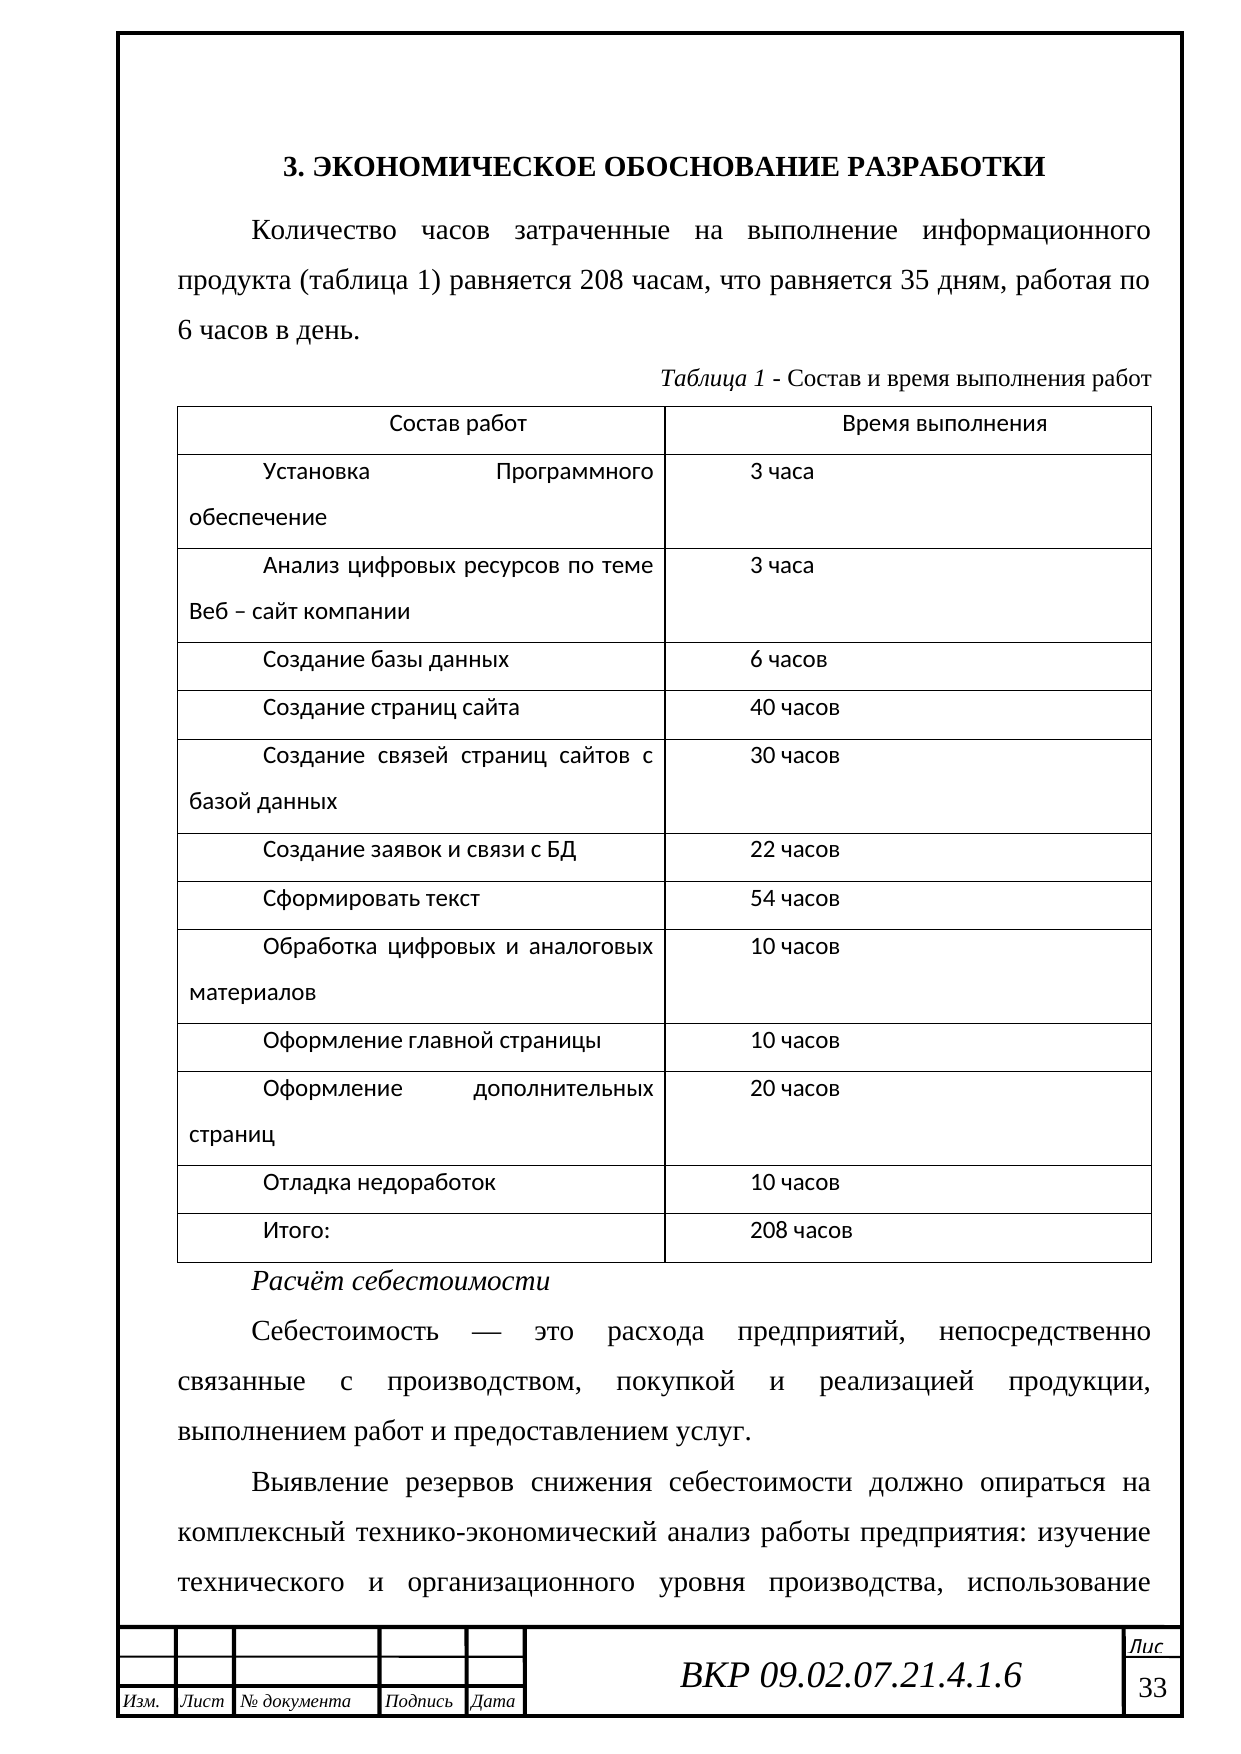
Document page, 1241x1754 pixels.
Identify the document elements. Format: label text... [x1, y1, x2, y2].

table_cell 22 часов [666, 834, 1151, 881]
table_cell Оформление главной страницы [178, 1024, 664, 1071]
table_cell 40 часов [666, 691, 1151, 738]
table_cell 3 часа [666, 549, 1151, 642]
table_cell 10 часов [666, 1024, 1151, 1071]
text Себестоимость — это расхода предприятий, непосредственно связанные с производством, покупкой и реализацией продукции, выполнением работ и предоставлением услуг. [177, 1313, 1152, 1447]
table_header Состав работ [178, 407, 664, 454]
table_cell Отладка недоработок [178, 1166, 664, 1213]
table_cell Установка Программного обеспечение [178, 455, 664, 548]
subtitle ЭКОНОМИЧЕСКОЕ ОБОСНОВАНИЕ РАЗРАБОТКИ [177, 149, 1152, 183]
table_cell Создание связей страниц сайтов с базой данных [178, 740, 664, 832]
table_cell Сформировать текст [178, 882, 664, 929]
table_cell Итого: [178, 1214, 664, 1262]
text Таблица 1 - Состав и время выполнения работ [177, 363, 1152, 392]
table_cell 54 часов [666, 882, 1151, 929]
text Расчёт себестоимости [177, 1263, 1152, 1296]
table_cell Создание базы данных [178, 643, 664, 690]
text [177, 1464, 1152, 1598]
text Количество часов затраченные на выполнение информационного продукта (таблица 1) равняется 208 часам, что равняется 35 дням, работая по 6 часов в день. [177, 212, 1152, 346]
table_cell Создание заявок и связи с БД [178, 834, 664, 881]
table_cell 30 часов [666, 740, 1151, 832]
table_cell 3 часа [666, 455, 1151, 548]
table_cell 208 часов [666, 1214, 1151, 1262]
table_cell 6 часов [666, 643, 1151, 690]
table_cell 10 часов [666, 1166, 1151, 1213]
table_header Время выполнения [666, 407, 1151, 454]
table_cell Оформление дополнительных страниц [178, 1072, 664, 1165]
table_cell 10 часов [666, 930, 1151, 1023]
table_cell 20 часов [666, 1072, 1151, 1165]
table_cell Обработка цифровых и аналоговых материалов [178, 930, 664, 1023]
table_cell Создание страниц сайта [178, 691, 664, 738]
table_cell Анализ цифровых ресурсов по теме Веб – сайт компании [178, 549, 664, 642]
